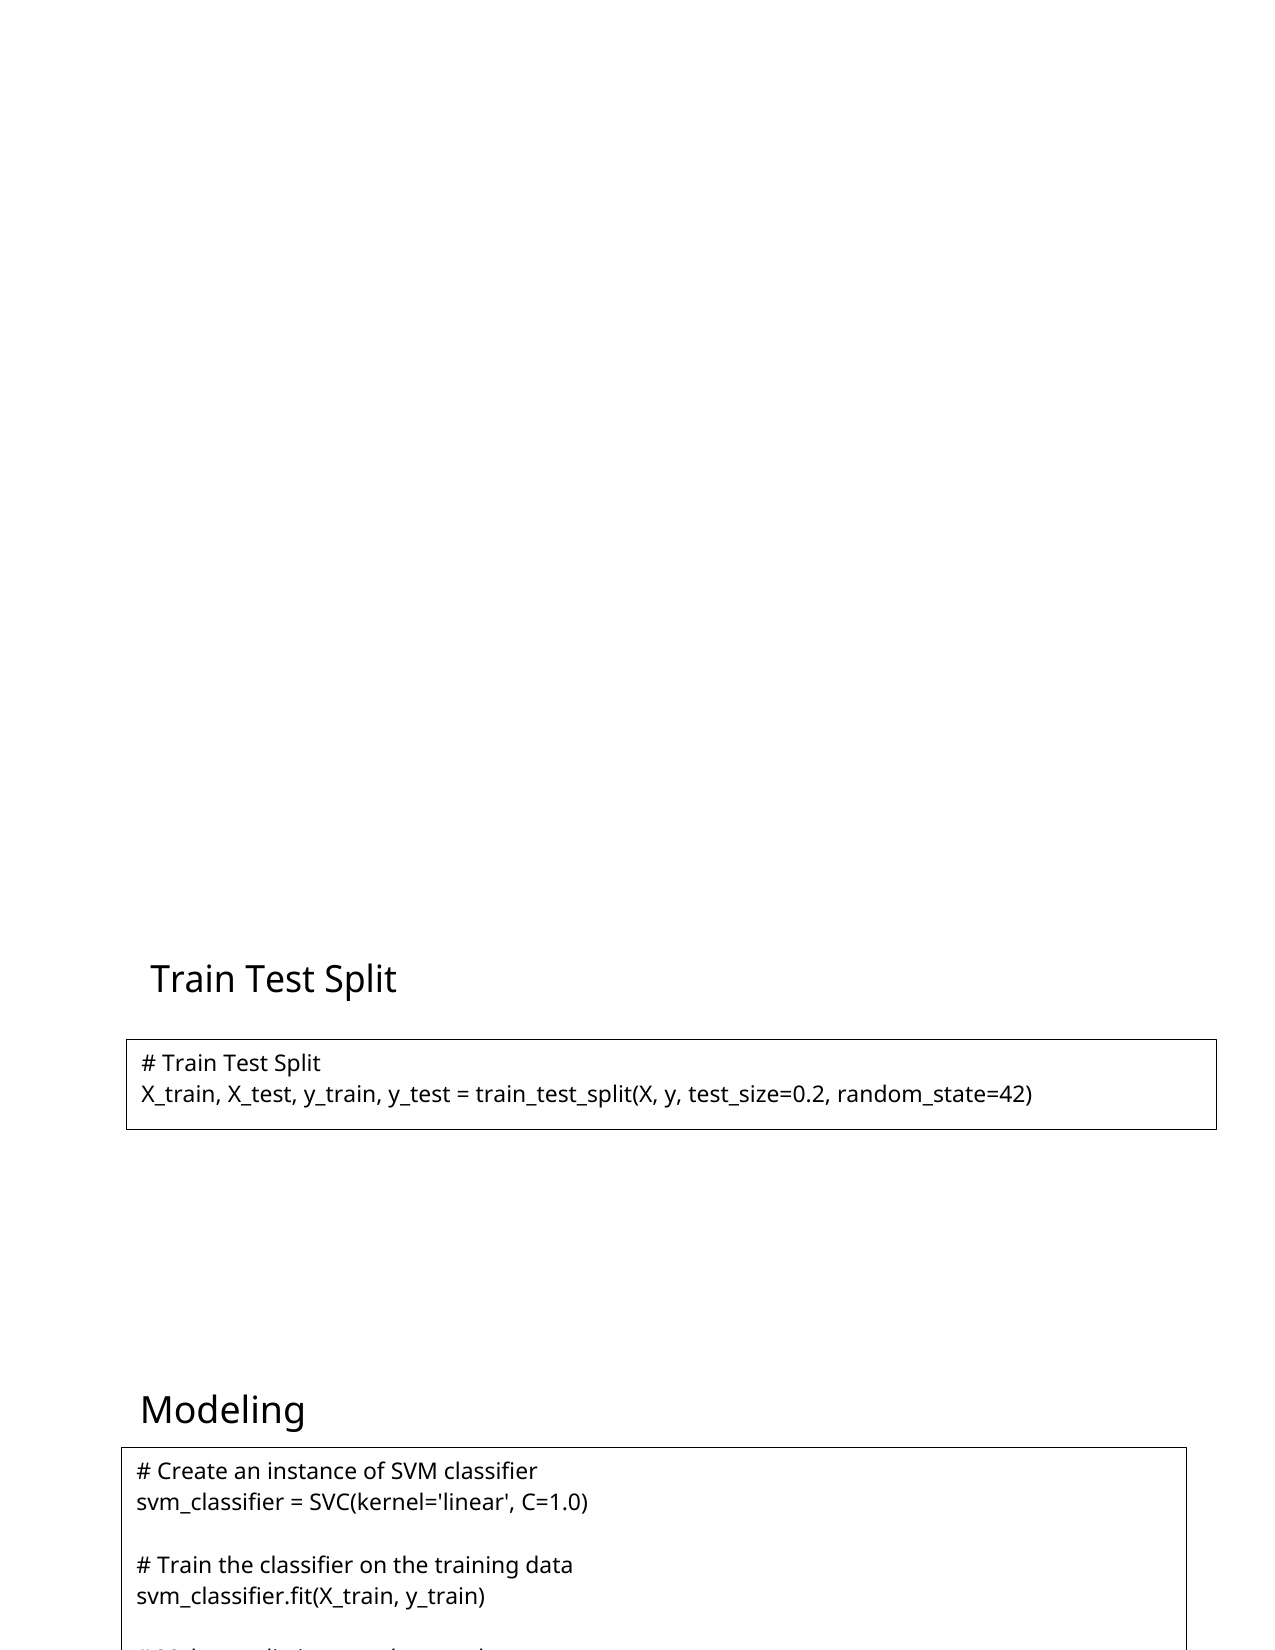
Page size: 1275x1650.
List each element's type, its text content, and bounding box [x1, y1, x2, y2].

text Train Test Split [150, 952, 1108, 1003]
text Modeling [139, 1378, 1135, 1435]
